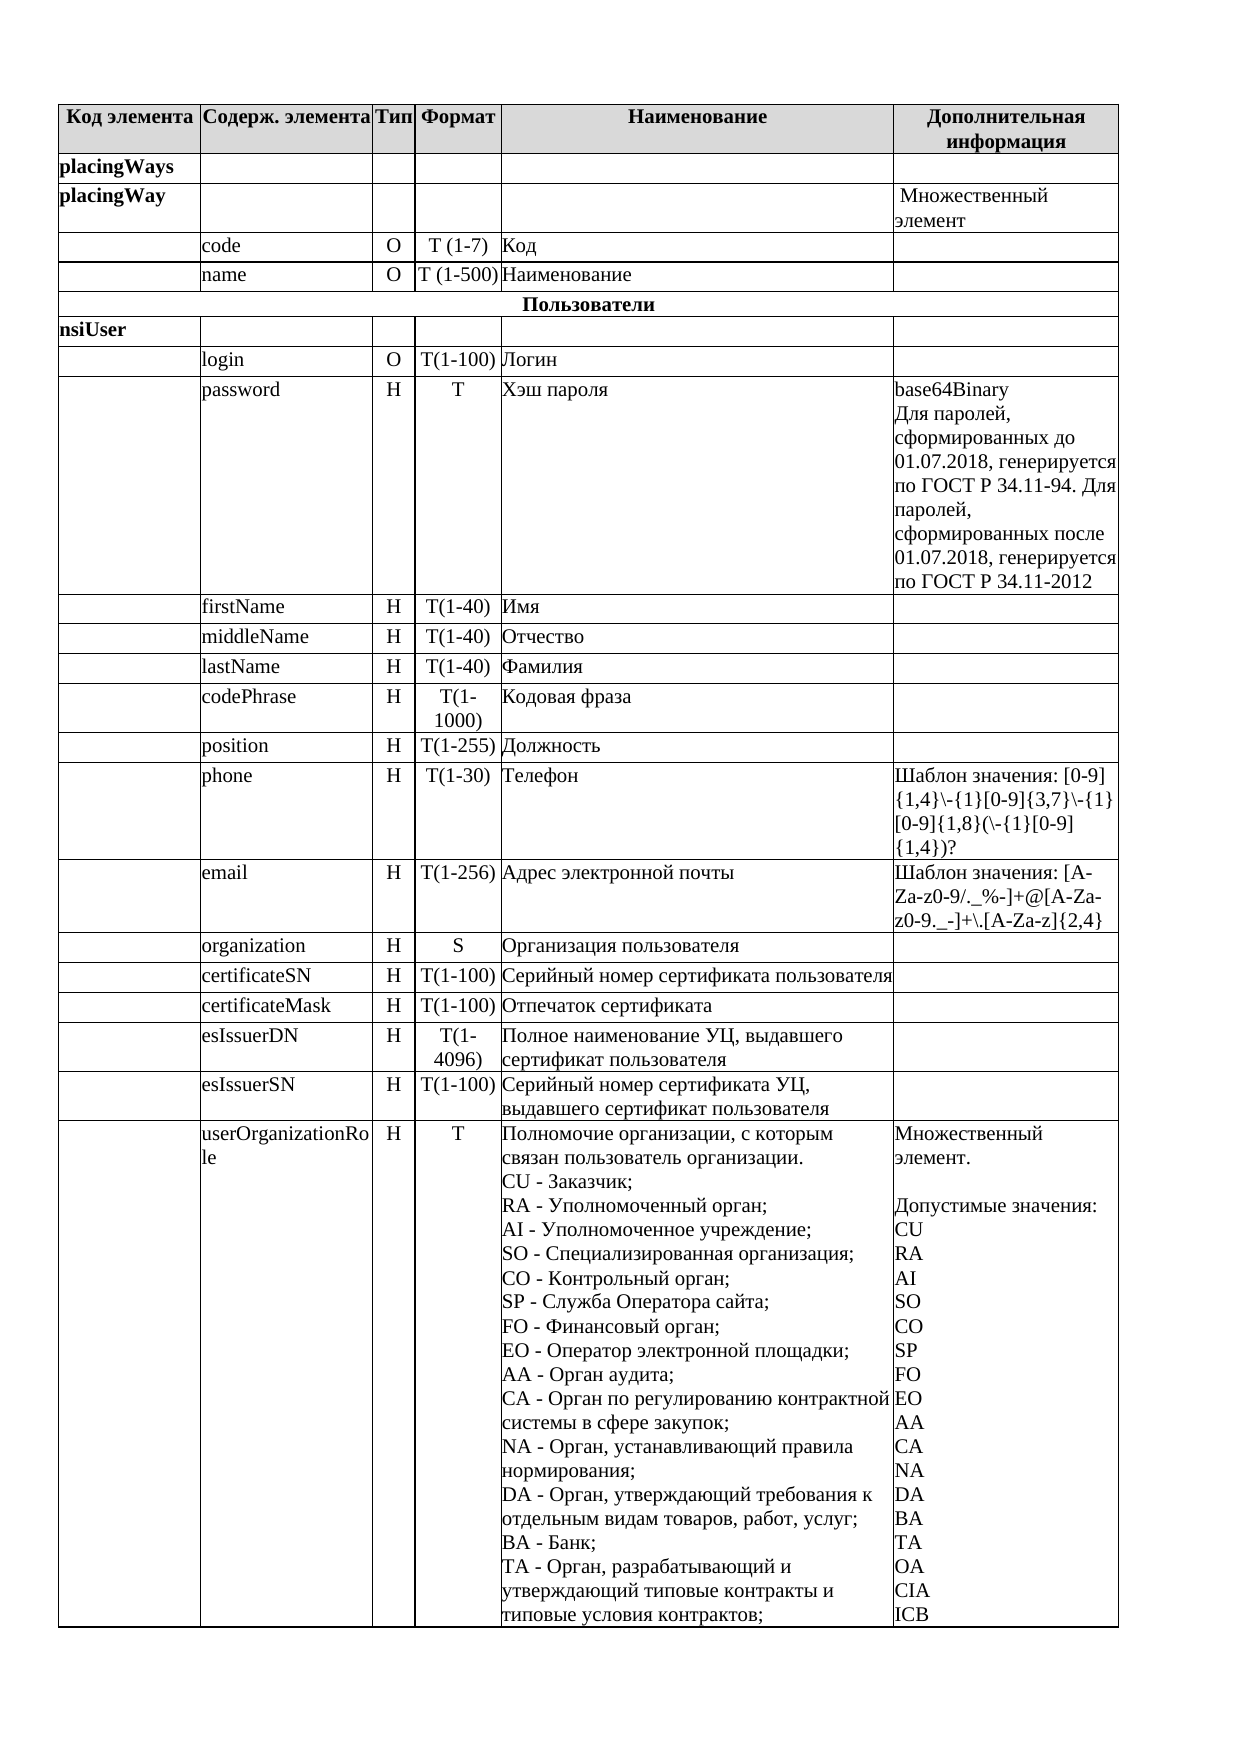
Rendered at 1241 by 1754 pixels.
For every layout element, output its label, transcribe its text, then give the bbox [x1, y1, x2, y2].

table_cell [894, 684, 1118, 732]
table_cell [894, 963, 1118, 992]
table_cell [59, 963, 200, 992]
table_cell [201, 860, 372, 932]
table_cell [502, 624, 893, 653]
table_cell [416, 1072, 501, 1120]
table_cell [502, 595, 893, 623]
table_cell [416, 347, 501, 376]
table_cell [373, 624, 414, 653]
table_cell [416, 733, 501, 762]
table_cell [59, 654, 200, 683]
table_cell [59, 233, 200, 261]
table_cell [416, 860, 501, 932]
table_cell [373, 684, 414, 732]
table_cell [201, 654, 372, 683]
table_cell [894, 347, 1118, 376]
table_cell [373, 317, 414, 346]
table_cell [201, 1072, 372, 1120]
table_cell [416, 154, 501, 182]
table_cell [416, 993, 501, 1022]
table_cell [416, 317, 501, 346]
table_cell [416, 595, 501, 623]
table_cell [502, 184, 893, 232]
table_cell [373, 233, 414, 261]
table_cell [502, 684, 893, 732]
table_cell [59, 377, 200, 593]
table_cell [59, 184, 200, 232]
table_header Наименование [502, 105, 893, 153]
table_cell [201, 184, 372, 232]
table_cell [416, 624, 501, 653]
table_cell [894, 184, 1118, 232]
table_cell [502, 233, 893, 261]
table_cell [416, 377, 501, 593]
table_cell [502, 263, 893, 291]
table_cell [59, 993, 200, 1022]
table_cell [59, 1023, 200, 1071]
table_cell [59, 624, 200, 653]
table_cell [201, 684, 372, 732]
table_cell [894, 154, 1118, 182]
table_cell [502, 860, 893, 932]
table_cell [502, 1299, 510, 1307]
table_header Дополнительная информация [894, 105, 1118, 153]
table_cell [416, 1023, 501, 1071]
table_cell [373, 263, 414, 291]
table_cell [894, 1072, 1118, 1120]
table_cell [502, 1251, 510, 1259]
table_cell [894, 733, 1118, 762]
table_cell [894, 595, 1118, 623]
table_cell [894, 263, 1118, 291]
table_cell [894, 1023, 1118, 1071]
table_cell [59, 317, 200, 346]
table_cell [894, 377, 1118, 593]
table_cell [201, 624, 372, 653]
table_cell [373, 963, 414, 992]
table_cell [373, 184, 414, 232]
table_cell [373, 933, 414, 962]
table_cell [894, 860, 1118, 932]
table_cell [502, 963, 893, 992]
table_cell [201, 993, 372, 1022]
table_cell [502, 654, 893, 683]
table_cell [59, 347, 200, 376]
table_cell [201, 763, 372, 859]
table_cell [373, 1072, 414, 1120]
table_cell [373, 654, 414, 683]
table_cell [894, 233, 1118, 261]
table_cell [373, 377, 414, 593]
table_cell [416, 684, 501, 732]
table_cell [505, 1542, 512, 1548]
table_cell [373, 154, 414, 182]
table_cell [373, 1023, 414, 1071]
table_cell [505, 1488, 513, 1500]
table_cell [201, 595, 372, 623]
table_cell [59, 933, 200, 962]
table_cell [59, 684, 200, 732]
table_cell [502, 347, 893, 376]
table_header Код элемента [59, 105, 200, 153]
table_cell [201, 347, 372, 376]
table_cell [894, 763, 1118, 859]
table_header Тип [373, 105, 414, 153]
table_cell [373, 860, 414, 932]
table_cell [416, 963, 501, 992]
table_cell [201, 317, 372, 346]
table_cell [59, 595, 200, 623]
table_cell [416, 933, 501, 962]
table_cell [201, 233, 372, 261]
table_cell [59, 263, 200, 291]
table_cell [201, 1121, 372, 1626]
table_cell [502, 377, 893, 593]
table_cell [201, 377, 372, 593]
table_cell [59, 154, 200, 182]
table_header Содерж. элемента [201, 105, 372, 153]
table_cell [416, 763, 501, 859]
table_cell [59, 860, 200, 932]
table_header Формат [416, 105, 501, 153]
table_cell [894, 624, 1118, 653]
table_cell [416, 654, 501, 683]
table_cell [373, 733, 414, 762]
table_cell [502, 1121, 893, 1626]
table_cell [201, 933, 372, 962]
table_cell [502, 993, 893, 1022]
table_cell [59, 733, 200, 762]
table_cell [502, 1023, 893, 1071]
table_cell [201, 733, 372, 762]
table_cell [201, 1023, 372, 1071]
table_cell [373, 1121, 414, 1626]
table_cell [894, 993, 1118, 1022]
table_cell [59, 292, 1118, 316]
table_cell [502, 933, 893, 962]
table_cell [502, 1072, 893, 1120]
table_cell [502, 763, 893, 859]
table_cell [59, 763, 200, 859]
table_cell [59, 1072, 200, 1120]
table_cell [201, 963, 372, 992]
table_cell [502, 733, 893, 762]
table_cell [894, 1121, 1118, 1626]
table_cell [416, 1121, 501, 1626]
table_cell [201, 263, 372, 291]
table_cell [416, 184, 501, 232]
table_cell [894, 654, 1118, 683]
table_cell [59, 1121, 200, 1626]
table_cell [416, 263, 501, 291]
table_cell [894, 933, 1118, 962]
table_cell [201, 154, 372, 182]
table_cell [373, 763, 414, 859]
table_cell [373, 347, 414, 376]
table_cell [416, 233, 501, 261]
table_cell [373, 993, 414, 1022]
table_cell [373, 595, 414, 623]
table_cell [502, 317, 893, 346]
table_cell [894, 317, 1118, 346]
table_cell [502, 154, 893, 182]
